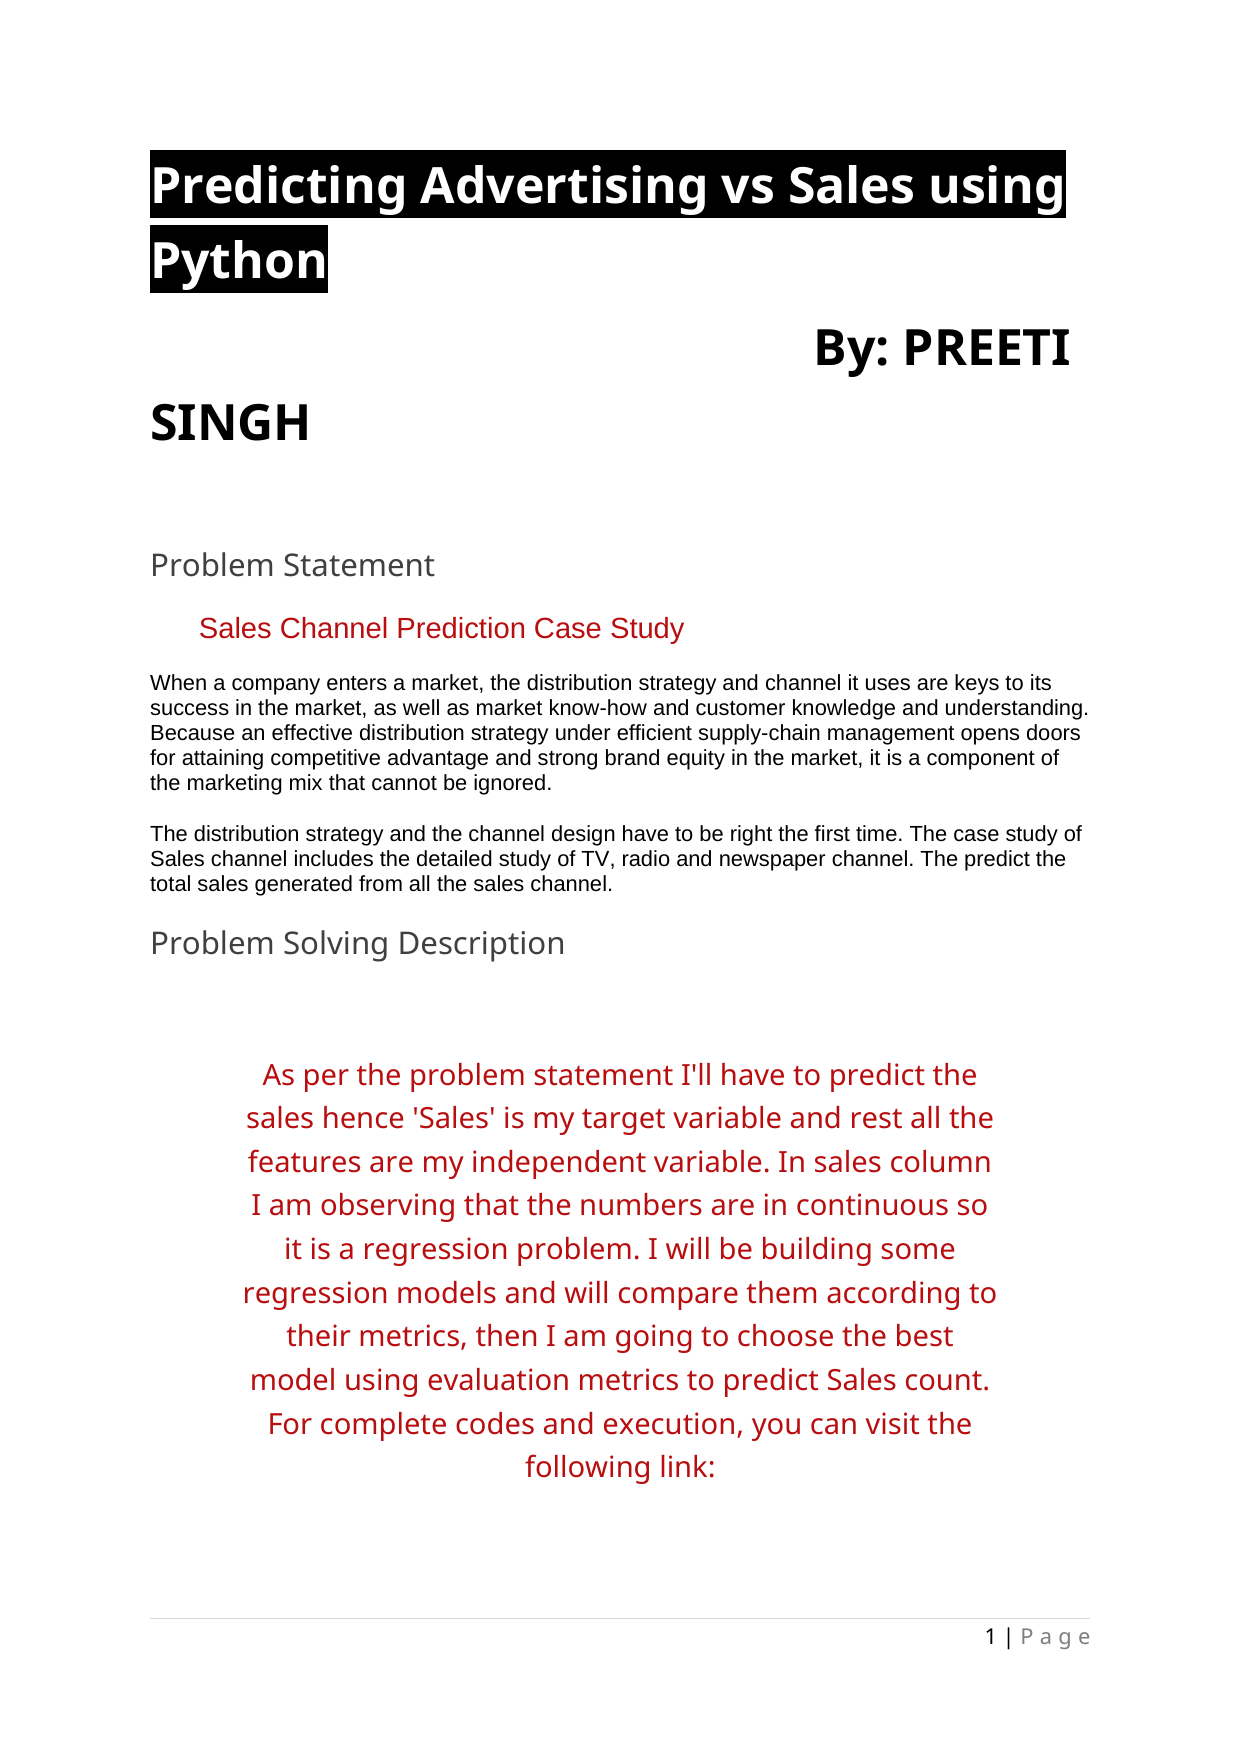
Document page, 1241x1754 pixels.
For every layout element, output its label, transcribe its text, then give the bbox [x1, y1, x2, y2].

subtitle Sales Channel Prediction Case Study [150, 611, 1090, 644]
text Predicting Advertising vs Sales using Python [150, 150, 1090, 293]
subtitle The distribution strategy and the channel design have to be right the first time. The case study of Sales channel includes the detailed study of TV, radio and newspaper channel. The predict the total sales generated from all the sales channel. [150, 820, 1090, 896]
subtitle Problem Solving Description [150, 921, 1090, 964]
subtitle When a company enters a market, the distribution strategy and channel it uses are keys to its success in the market, as well as market know-how and customer knowledge and understanding. Because an effective distribution strategy under efficient supply-chain management opens doors for attaining competitive advantage and strong brand equity in the market, it is a component of the marketing mix that cannot be ignored. [150, 669, 1090, 795]
text By: PREETI SINGH [150, 312, 1090, 455]
text As per the problem statement I'll have to predict the sales hence 'Sales' is my target variable and rest all the features are my independent variable. In sales column I am observing that the numbers are in continuous so it is a regression problem. I will be building some regression models and will compare them according to their metrics, then I am going to choose the best model using evaluation metrics to predict Sales count. For complete codes and execution, you can visit the following link: [240, 1054, 1000, 1486]
subtitle Problem Statement [150, 543, 1090, 586]
